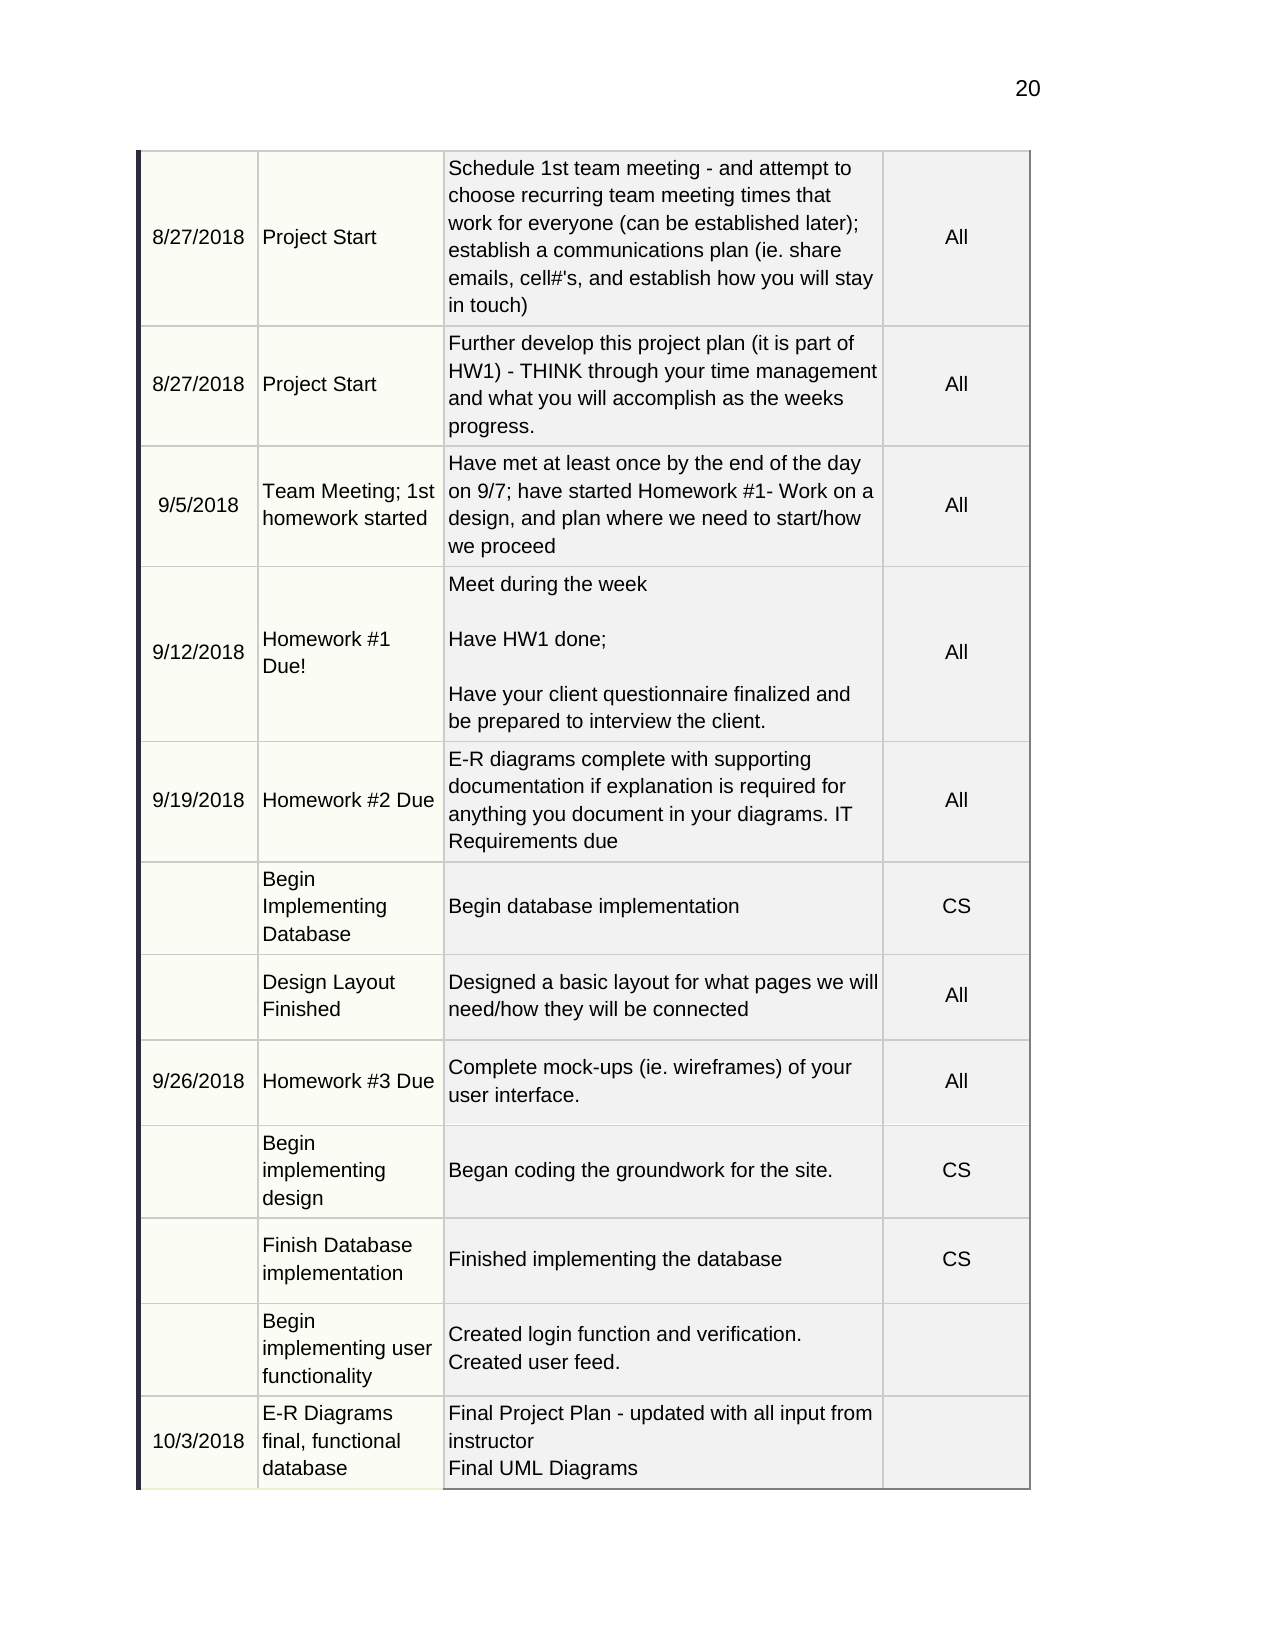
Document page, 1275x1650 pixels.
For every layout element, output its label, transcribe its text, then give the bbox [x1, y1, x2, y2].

table_cell Began coding the groundwork for the site. [445, 1126, 882, 1217]
table_cell [141, 1304, 257, 1395]
table_cell [141, 863, 257, 954]
table_cell [884, 1304, 1029, 1395]
table_cell 8/27/2018 [141, 152, 257, 325]
table_cell All [884, 742, 1029, 861]
table_cell Begin implementing design [259, 1126, 443, 1217]
table_cell All [884, 1041, 1029, 1124]
table_cell Further develop this project plan (it is part of HW1) - THINK through your time management and what you will accomplish as the weeks progress. [445, 327, 882, 445]
table_cell Finish Database implementation [259, 1219, 443, 1303]
table_cell Schedule 1st team meeting - and attempt to choose recurring team meeting times that work for everyone (can be established later); establish a communications plan (ie. share emails, cell#'s, and establish how you will stay in touch) [445, 152, 882, 325]
table_cell Project Start [259, 327, 443, 445]
table_cell Begin implementing user functionality [259, 1304, 443, 1395]
table_cell All [884, 327, 1029, 445]
table_cell All [884, 955, 1029, 1039]
table_cell Homework #1 Due! [259, 567, 443, 741]
table_cell 9/12/2018 [141, 567, 257, 741]
table_cell All [884, 567, 1029, 741]
table_cell Have met at least once by the end of the day on 9/7; have started Homework #1- Work on a design, and plan where we need to start/how we proceed [445, 447, 882, 566]
table_cell 9/5/2018 [141, 447, 257, 566]
table_cell Designed a basic layout for what pages we will need/how they will be connected [445, 955, 882, 1039]
table_cell 10/3/2018 [141, 1397, 257, 1488]
table_cell E-R Diagrams final, functional database [259, 1397, 443, 1488]
table_cell [141, 955, 257, 1039]
table_cell Design Layout Finished [259, 955, 443, 1039]
table_cell CS [884, 1219, 1029, 1303]
table_cell Begin database implementation [445, 863, 882, 954]
table_cell 9/26/2018 [141, 1041, 257, 1124]
table_cell 9/19/2018 [141, 742, 257, 861]
table_cell CS [884, 863, 1029, 954]
table_cell Created login function and verification. Created user feed. [445, 1304, 882, 1395]
table_cell [141, 1219, 257, 1303]
table_cell All [884, 152, 1029, 325]
table_cell Homework #2 Due [259, 742, 443, 861]
table_cell Complete mock-ups (ie. wireframes) of your user interface. [445, 1041, 882, 1124]
table_cell Homework #3 Due [259, 1041, 443, 1124]
table_cell Team Meeting; 1st homework started [259, 447, 443, 566]
table_cell CS [884, 1126, 1029, 1217]
table_cell Project Start [259, 152, 443, 325]
table_cell Finished implementing the database [445, 1219, 882, 1303]
table_cell E-R diagrams complete with supporting documentation if explanation is required for anything you document in your diagrams. IT Requirements due [445, 742, 882, 861]
table_cell [884, 1397, 1029, 1488]
table_cell 8/27/2018 [141, 327, 257, 445]
table_cell Final Project Plan - updated with all input from instructor Final UML Diagrams [445, 1397, 882, 1488]
table_cell Begin Implementing Database [259, 863, 443, 954]
table_cell All [884, 447, 1029, 566]
table_cell [141, 1126, 257, 1217]
table_cell Meet during the week Have HW1 done; Have your client questionnaire finalized and be prepared to interview the client. [445, 567, 882, 741]
